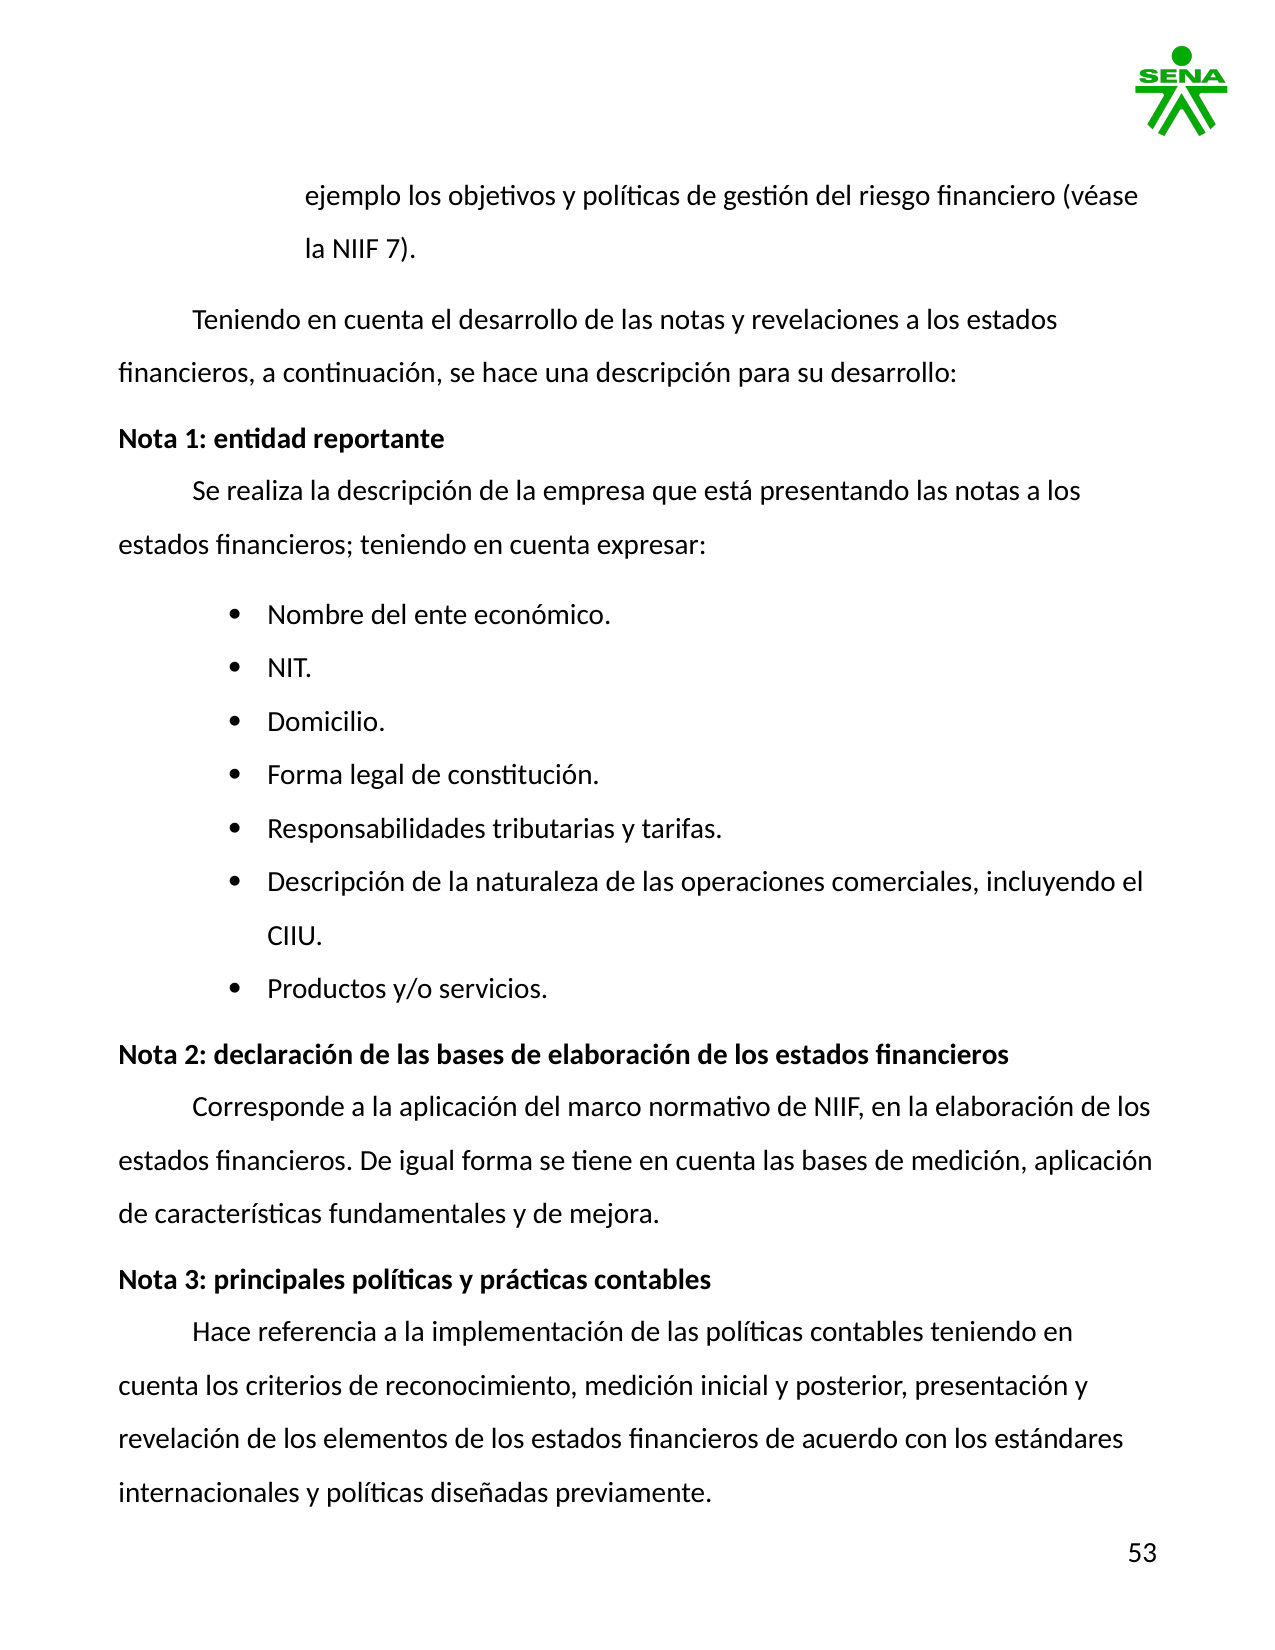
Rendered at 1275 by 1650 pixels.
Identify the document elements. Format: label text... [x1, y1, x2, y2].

text Hace referencia a la implementación de las políticas contables teniendo en cuenta los criterios de reconocimiento, medición inicial y posterior, presentación y revelación de los elementos de los estados financieros de acuerdo con los estándares internacionales y políticas diseñadas previamente. [118, 1313, 1157, 1509]
text Se realiza la descripción de la empresa que está presentando las notas a los estados financieros; teniendo en cuenta expresar: [118, 472, 1157, 561]
subtitle Nota 3: principales políticas y prácticas contables [118, 1261, 1157, 1297]
picture [1135, 46, 1228, 136]
text Teniendo en cuenta el desarrollo de las notas y revelaciones a los estados financieros, a continuación, se hace una descripción para su desarrollo: [118, 301, 1157, 390]
list Nombre del ente económico. [229, 596, 1157, 632]
subtitle Nota 1: entidad reportante [118, 420, 1157, 456]
list Domicilio. [229, 703, 1157, 738]
list Forma legal de constitución. [229, 756, 1157, 792]
list Productos y/o servicios. [229, 970, 1157, 1006]
list Descripción de la naturaleza de las operaciones comerciales, incluyendo el CIIU. [229, 863, 1157, 952]
list NIT. [229, 649, 1157, 685]
list Responsabilidades tributarias y tarifas. [229, 810, 1157, 845]
text Corresponde a la aplicación del marco normativo de NIIF, en la elaboración de los estados financieros. De igual forma se tiene en cuenta las bases de medición, aplicación de características fundamentales y de mejora. [118, 1088, 1157, 1231]
subtitle Nota 2: declaración de las bases de elaboración de los estados financieros [118, 1036, 1157, 1072]
